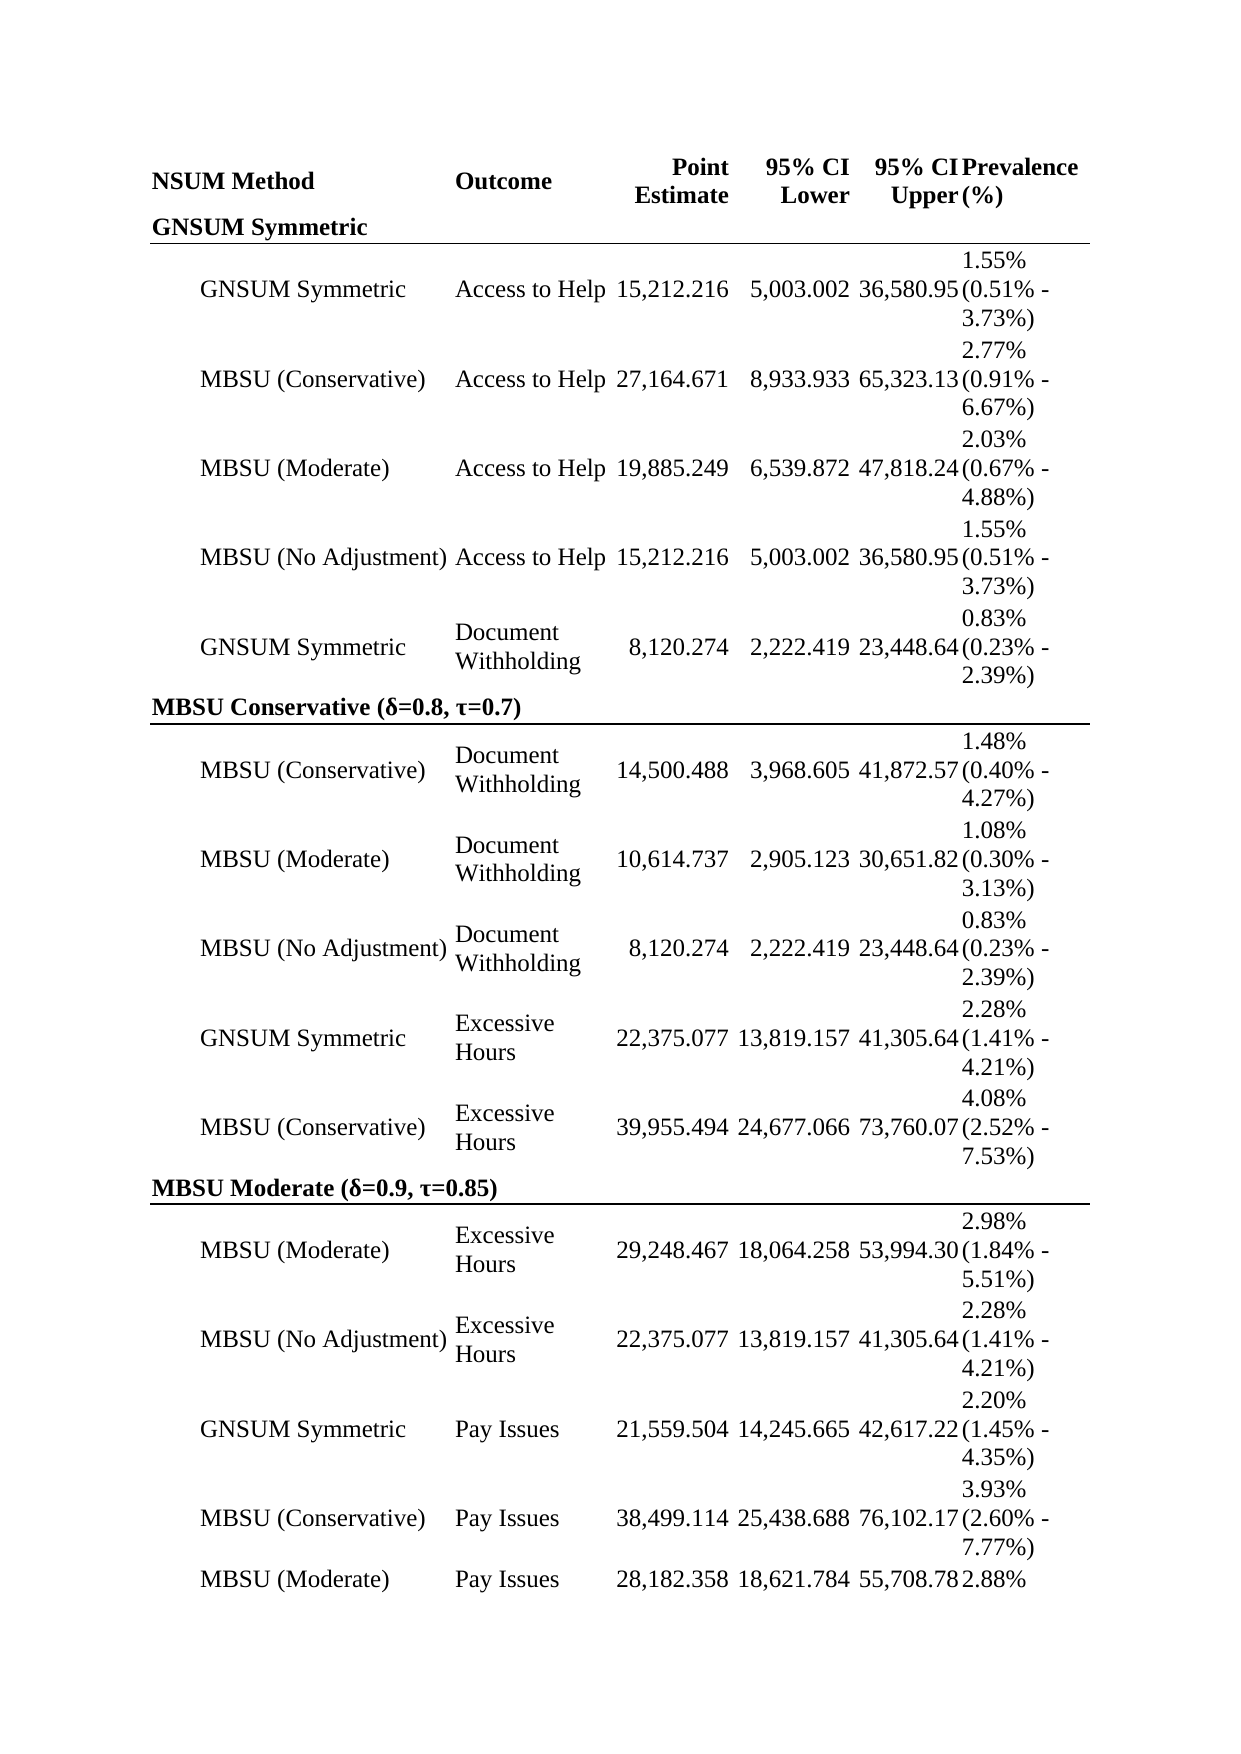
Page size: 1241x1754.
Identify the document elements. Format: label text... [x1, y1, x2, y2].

table_cell Document Withholding [453, 903, 609, 992]
table_cell 73,760.07 [851, 1082, 960, 1171]
table_cell Document Withholding [453, 602, 609, 691]
table_cell MBSU (Conservative) [150, 725, 453, 814]
table_cell 27,164.671 [610, 334, 730, 423]
table_cell 2.98% (1.84% - 5.51%) [960, 1205, 1090, 1294]
table_cell 47,818.24 [851, 423, 960, 512]
table_cell 5,003.002 [730, 512, 851, 602]
table_cell 19,885.249 [610, 423, 730, 512]
table_cell 38,499.114 [610, 1473, 730, 1562]
table_cell 29,248.467 [610, 1205, 730, 1294]
table_header 95% CI Lower [730, 150, 851, 211]
table_header Outcome [453, 150, 609, 211]
table_cell 8,933.933 [730, 334, 851, 423]
table_cell 2,222.419 [730, 903, 851, 992]
table_cell GNSUM Symmetric [150, 244, 453, 333]
table_cell 1.55% (0.51% - 3.73%) [960, 512, 1090, 602]
table_cell 15,212.216 [610, 244, 730, 333]
table_cell 25,438.688 [730, 1473, 851, 1562]
table_cell 18,064.258 [730, 1205, 851, 1294]
table_cell MBSU (Conservative) [150, 1473, 453, 1562]
table_cell MBSU (Conservative) [150, 1082, 453, 1171]
table_cell 4.08% (2.52% - 7.53%) [960, 1082, 1090, 1171]
table_cell MBSU Conservative (δ=0.8, τ=0.7) [150, 691, 1090, 723]
table_cell MBSU Moderate (δ=0.9, τ=0.85) [150, 1171, 1090, 1203]
table_cell 8,120.274 [610, 602, 730, 691]
table_cell 42,617.22 [851, 1384, 960, 1473]
table_cell 15,212.216 [610, 512, 730, 602]
table_cell Document Withholding [453, 814, 609, 903]
table_cell 24,677.066 [730, 1082, 851, 1171]
table_cell 21,559.504 [610, 1384, 730, 1473]
table_cell 2.28% (1.41% - 4.21%) [960, 1294, 1090, 1383]
table_cell MBSU (Moderate) [150, 814, 453, 903]
table_cell MBSU (Moderate) [150, 1562, 453, 1594]
table_cell 55,708.78 [851, 1562, 960, 1594]
table_cell MBSU (No Adjustment) [150, 903, 453, 992]
table_cell 1.55% (0.51% - 3.73%) [960, 244, 1090, 333]
table_cell 41,305.64 [851, 1294, 960, 1383]
table_header NSUM Method [150, 150, 453, 211]
table_cell 41,872.57 [851, 725, 960, 814]
table_cell Excessive Hours [453, 993, 609, 1082]
table_cell 3,968.605 [730, 725, 851, 814]
table_cell MBSU (Moderate) [150, 1205, 453, 1294]
table_cell 2.88% (1.90% - 5.68%) [960, 1562, 1090, 1594]
table_cell 23,448.64 [851, 903, 960, 992]
table_cell 14,500.488 [610, 725, 730, 814]
table_cell Access to Help [453, 512, 609, 602]
table_cell 18,621.784 [730, 1562, 851, 1594]
table_header Prevalence (%) [960, 150, 1090, 211]
table_cell MBSU (No Adjustment) [150, 1294, 453, 1383]
table_cell 3.93% (2.60% - 7.77%) [960, 1473, 1090, 1562]
table_cell 28,182.358 [610, 1562, 730, 1594]
table_cell MBSU (Moderate) [150, 423, 453, 512]
table_cell 0.83% (0.23% - 2.39%) [960, 602, 1090, 691]
table_cell Pay Issues [453, 1473, 609, 1562]
table_cell 22,375.077 [610, 993, 730, 1082]
table_cell Pay Issues [453, 1384, 609, 1473]
table_cell MBSU (No Adjustment) [150, 512, 453, 602]
table_cell 22,375.077 [610, 1294, 730, 1383]
table_cell 41,305.64 [851, 993, 960, 1082]
table_cell 1.08% (0.30% - 3.13%) [960, 814, 1090, 903]
table_cell 0.83% (0.23% - 2.39%) [960, 903, 1090, 992]
table_cell Document Withholding [453, 725, 609, 814]
table_cell 13,819.157 [730, 1294, 851, 1383]
table_cell 10,614.737 [610, 814, 730, 903]
table_cell 36,580.95 [851, 512, 960, 602]
table_cell 13,819.157 [730, 993, 851, 1082]
table_cell 1.48% (0.40% - 4.27%) [960, 725, 1090, 814]
table_cell GNSUM Symmetric [150, 1384, 453, 1473]
table_cell 8,120.274 [610, 903, 730, 992]
table_cell 76,102.17 [851, 1473, 960, 1562]
table_cell 2,905.123 [730, 814, 851, 903]
table_cell 2.77% (0.91% - 6.67%) [960, 334, 1090, 423]
table_header Point Estimate [610, 150, 730, 211]
table_cell Excessive Hours [453, 1082, 609, 1171]
table_cell 30,651.82 [851, 814, 960, 903]
table_cell 53,994.30 [851, 1205, 960, 1294]
table_cell 5,003.002 [730, 244, 851, 333]
table_cell 65,323.13 [851, 334, 960, 423]
table_cell GNSUM Symmetric [150, 602, 453, 691]
table_cell Pay Issues [453, 1562, 609, 1594]
table_header 95% CI Upper [851, 150, 960, 211]
table_cell Excessive Hours [453, 1205, 609, 1294]
table_cell Access to Help [453, 244, 609, 333]
table_cell Access to Help [453, 423, 609, 512]
table_cell 2.20% (1.45% - 4.35%) [960, 1384, 1090, 1473]
table_cell MBSU (Conservative) [150, 334, 453, 423]
table_cell 14,245.665 [730, 1384, 851, 1473]
table_cell 36,580.95 [851, 244, 960, 333]
table_cell GNSUM Symmetric [150, 993, 453, 1082]
table_cell Access to Help [453, 334, 609, 423]
table_cell Excessive Hours [453, 1294, 609, 1383]
table_cell 23,448.64 [851, 602, 960, 691]
table_cell GNSUM Symmetric [150, 211, 1090, 242]
table_cell 2.28% (1.41% - 4.21%) [960, 993, 1090, 1082]
table_cell 6,539.872 [730, 423, 851, 512]
table_cell 2,222.419 [730, 602, 851, 691]
table_cell 39,955.494 [610, 1082, 730, 1171]
table_cell 2.03% (0.67% - 4.88%) [960, 423, 1090, 512]
